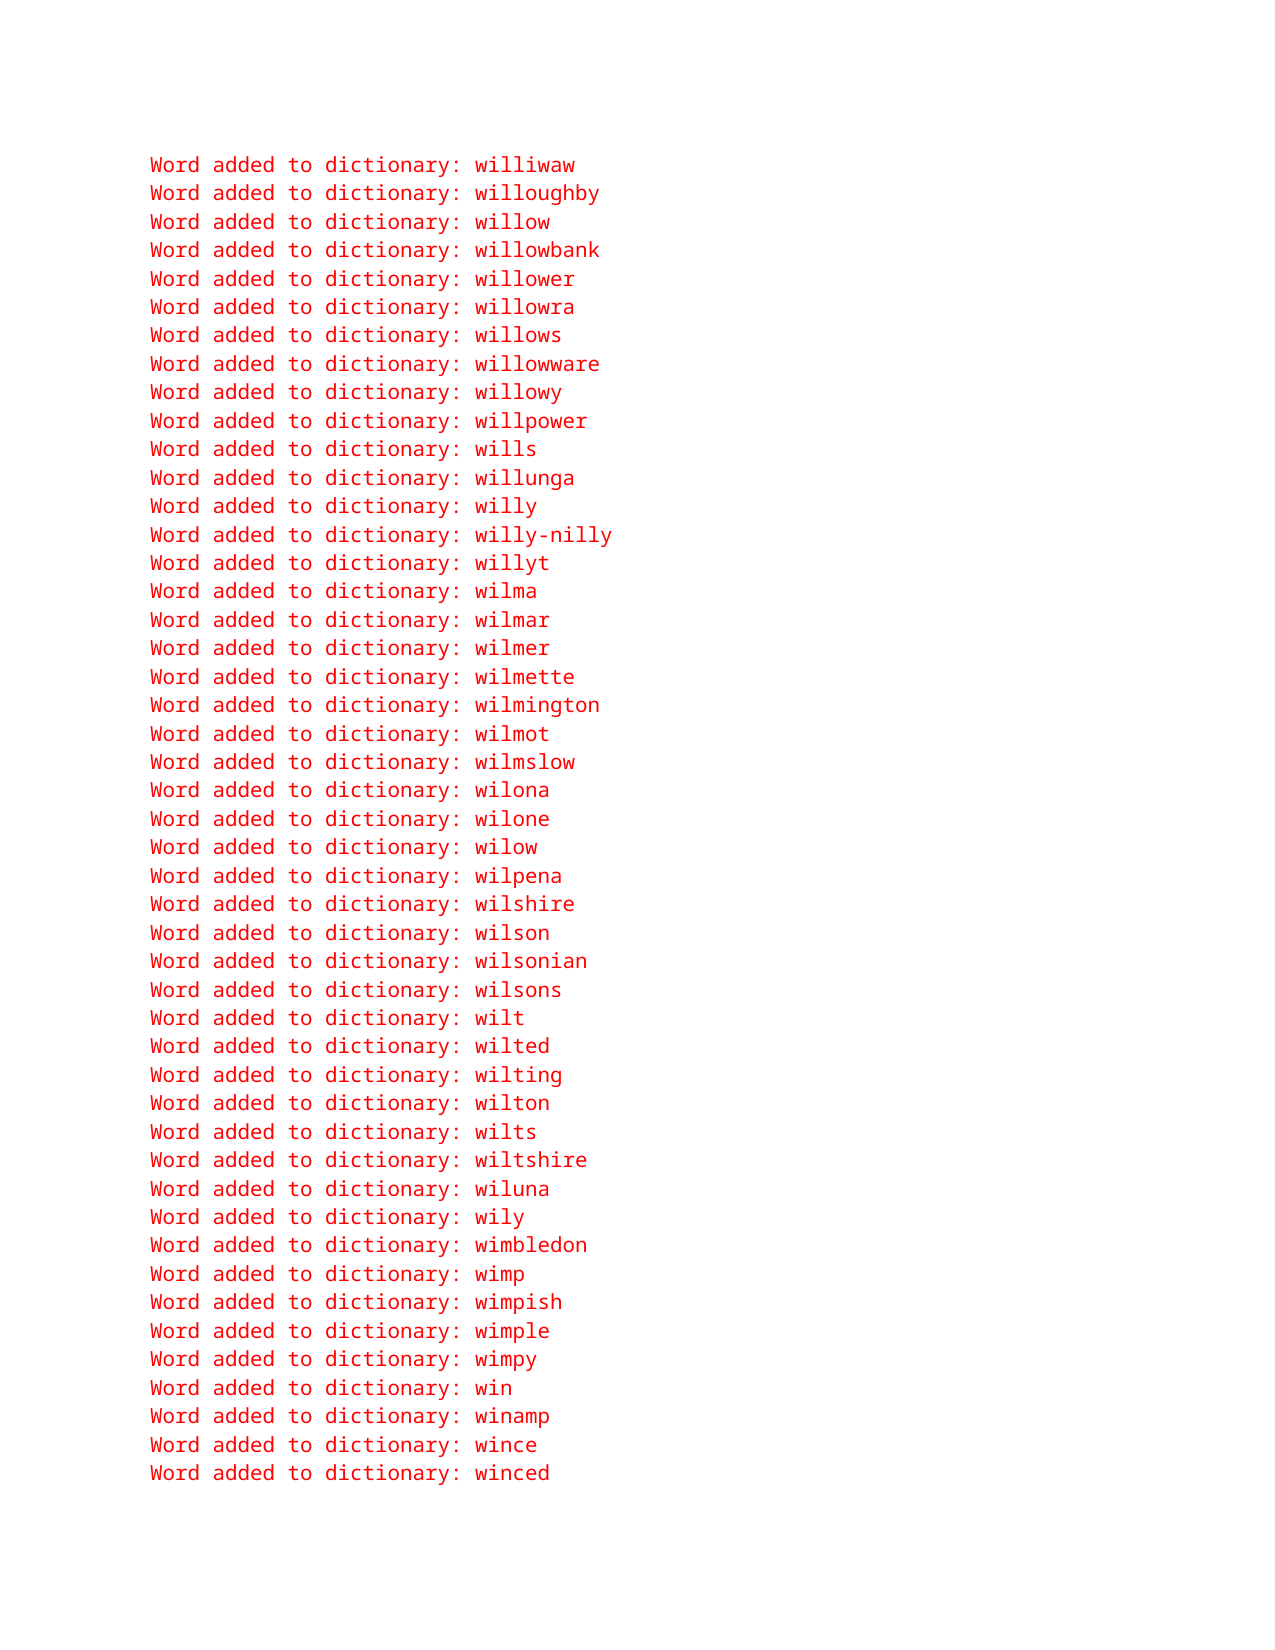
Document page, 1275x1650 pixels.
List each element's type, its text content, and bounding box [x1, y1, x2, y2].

text Word added to dictionary: wilona [150, 776, 1125, 804]
text Word added to dictionary: winamp [150, 1401, 1125, 1430]
text Word added to dictionary: winced [150, 1458, 1125, 1487]
text Word added to dictionary: wilmer [150, 633, 1125, 662]
text Word added to dictionary: wiltshire [150, 1145, 1125, 1174]
text Word added to dictionary: wily [150, 1202, 1125, 1231]
text Word added to dictionary: wimple [150, 1316, 1125, 1344]
text Word added to dictionary: wimbledon [150, 1231, 1125, 1259]
text Word added to dictionary: wilmot [150, 719, 1125, 747]
text Word added to dictionary: willow [150, 207, 1125, 235]
text Word added to dictionary: willowy [150, 377, 1125, 406]
text Word added to dictionary: win [150, 1373, 1125, 1401]
text Word added to dictionary: willowra [150, 292, 1125, 321]
text Word added to dictionary: willoughby [150, 178, 1125, 207]
text Word added to dictionary: wilsons [150, 975, 1125, 1003]
text Word added to dictionary: willowbank [150, 235, 1125, 264]
text Word added to dictionary: wimpy [150, 1344, 1125, 1373]
text Word added to dictionary: willower [150, 264, 1125, 292]
text Word added to dictionary: wilow [150, 832, 1125, 861]
text Word added to dictionary: wilsonian [150, 946, 1125, 975]
text Word added to dictionary: willyt [150, 548, 1125, 577]
text Word added to dictionary: willows [150, 321, 1125, 349]
text Word added to dictionary: wimpish [150, 1287, 1125, 1316]
text Word added to dictionary: wilt [150, 1003, 1125, 1032]
text Word added to dictionary: wince [150, 1430, 1125, 1458]
text Word added to dictionary: wilma [150, 577, 1125, 605]
text Word added to dictionary: wilson [150, 918, 1125, 946]
text Word added to dictionary: wilton [150, 1088, 1125, 1117]
text Word added to dictionary: willy-nilly [150, 520, 1125, 548]
text Word added to dictionary: willowware [150, 349, 1125, 377]
text Word added to dictionary: wilmington [150, 690, 1125, 719]
text Word added to dictionary: wilmslow [150, 747, 1125, 776]
text Word added to dictionary: wills [150, 434, 1125, 463]
text Word added to dictionary: wilmette [150, 662, 1125, 690]
text Word added to dictionary: williwaw [150, 150, 1125, 178]
text Word added to dictionary: wiluna [150, 1174, 1125, 1202]
text Word added to dictionary: willpower [150, 406, 1125, 434]
text Word added to dictionary: willunga [150, 463, 1125, 491]
text Word added to dictionary: wilmar [150, 605, 1125, 633]
text Word added to dictionary: wilpena [150, 861, 1125, 889]
text Word added to dictionary: wilshire [150, 889, 1125, 918]
text Word added to dictionary: wilting [150, 1060, 1125, 1088]
text Word added to dictionary: willy [150, 491, 1125, 520]
text Word added to dictionary: wimp [150, 1259, 1125, 1287]
text Word added to dictionary: wilts [150, 1117, 1125, 1145]
text Word added to dictionary: wilted [150, 1032, 1125, 1060]
text Word added to dictionary: wilone [150, 804, 1125, 832]
